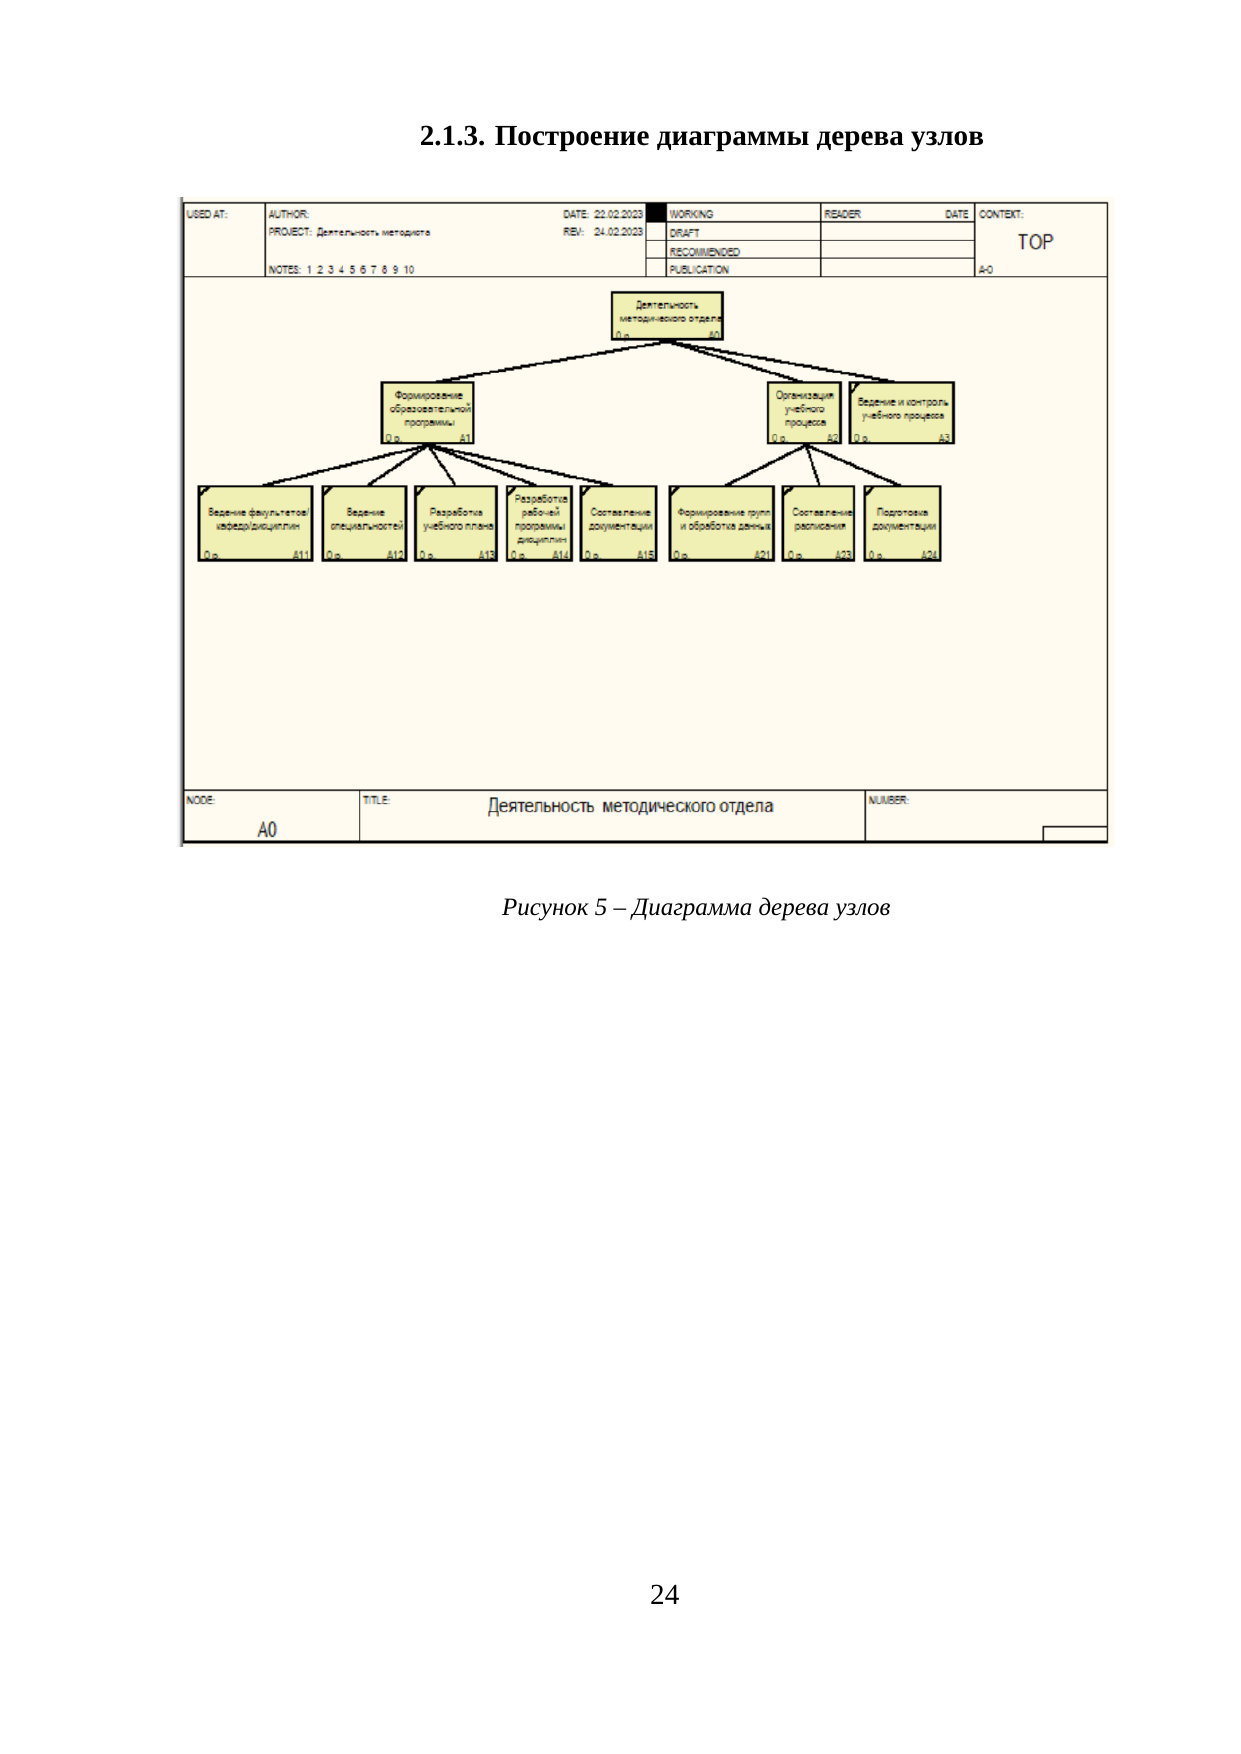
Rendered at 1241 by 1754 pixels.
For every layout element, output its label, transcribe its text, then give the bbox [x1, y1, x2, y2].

list Рисунок 5 – Диаграмма дерева узлов [243, 892, 1152, 921]
subtitle Построение диаграммы дерева узлов [252, 118, 1152, 152]
picture [177, 197, 1115, 847]
